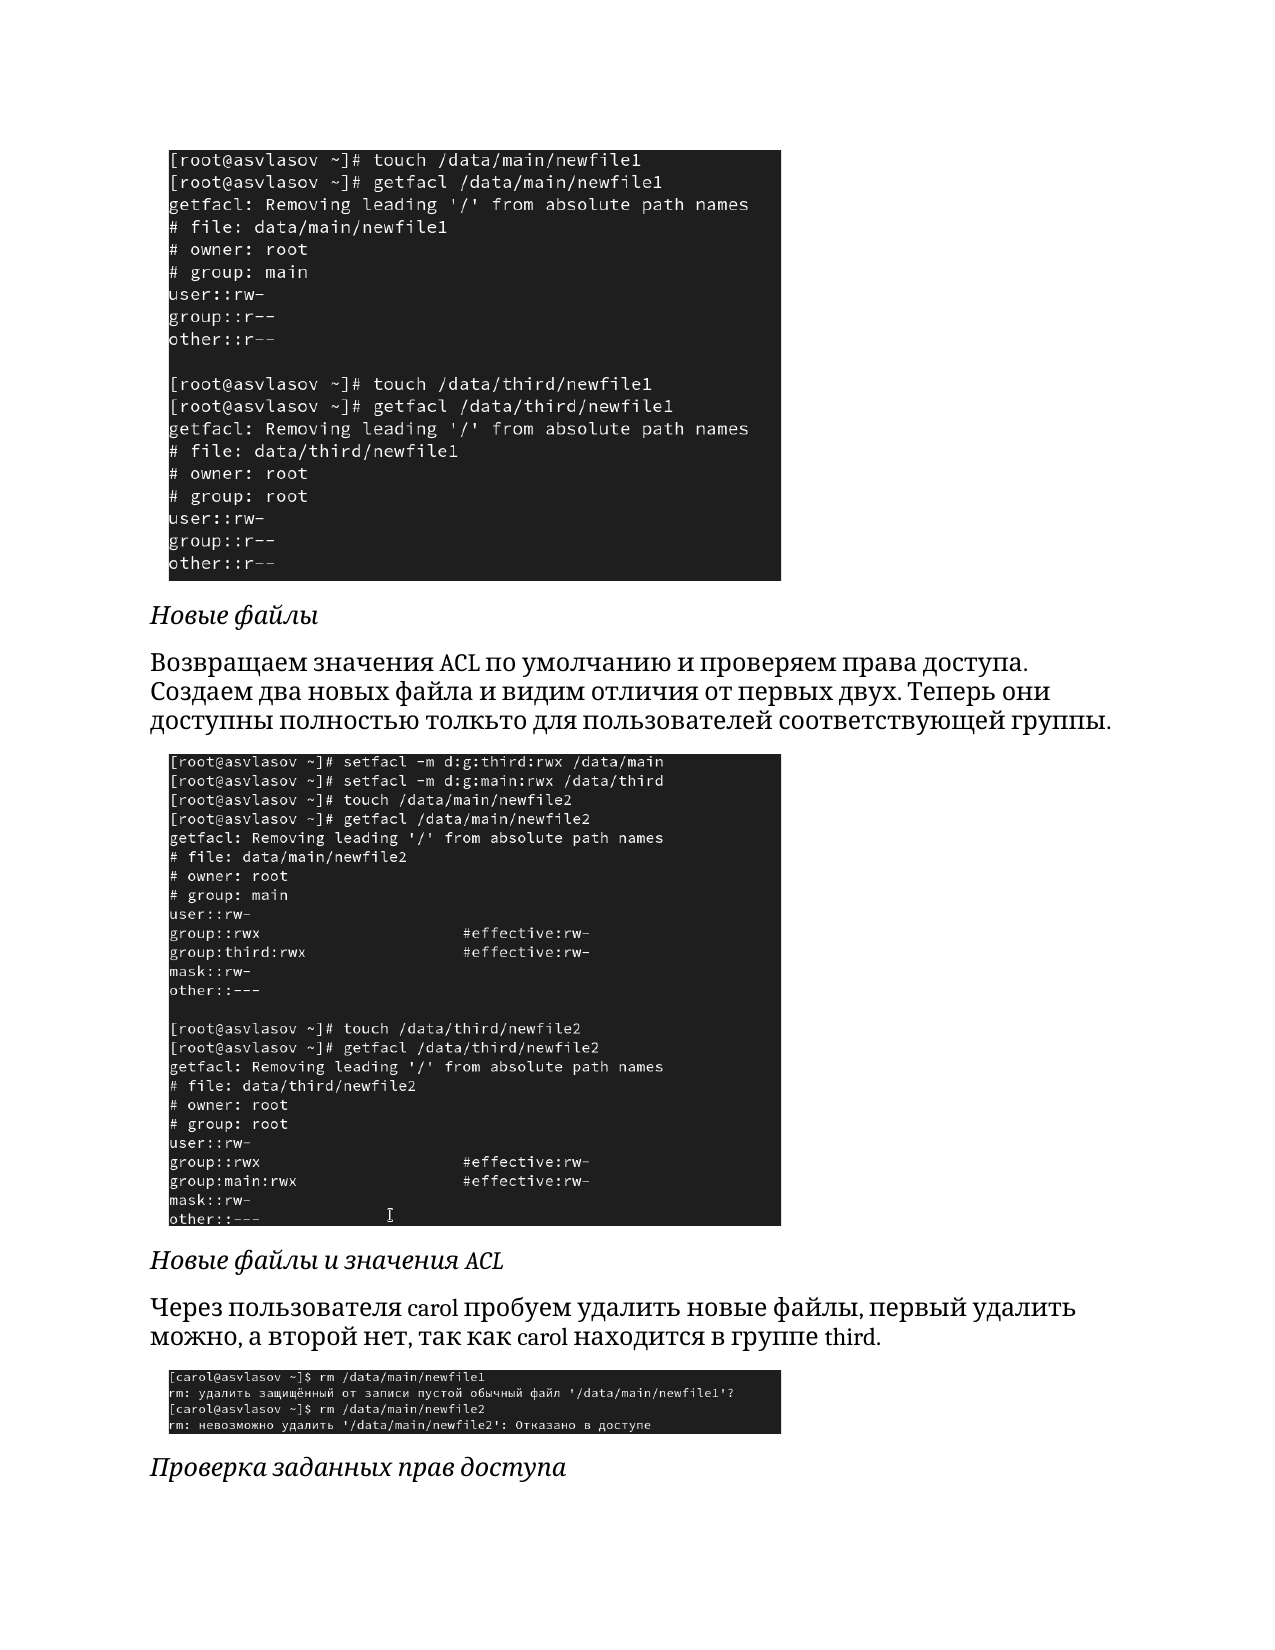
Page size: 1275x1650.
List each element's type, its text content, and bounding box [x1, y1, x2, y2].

text Проверка заданных прав доступа [150, 1454, 1125, 1483]
picture [168, 1370, 782, 1434]
text Через пользователя carol пробуем удалить новые файлы, первый удалить можно, а второй нет, так как carol находится в группе third. [150, 1294, 1125, 1352]
picture [168, 150, 782, 581]
text Новые файлы [150, 602, 1125, 631]
text Новые файлы и значения ACL [150, 1247, 1125, 1275]
text Возвращаем значения ACL по умолчанию и проверяем права доступа. Создаем два новых файла и видим отличия от первых двух. Теперь они доступны полностью толкьто для пользователей соответствующей группы. [150, 649, 1125, 736]
picture [168, 754, 782, 1226]
